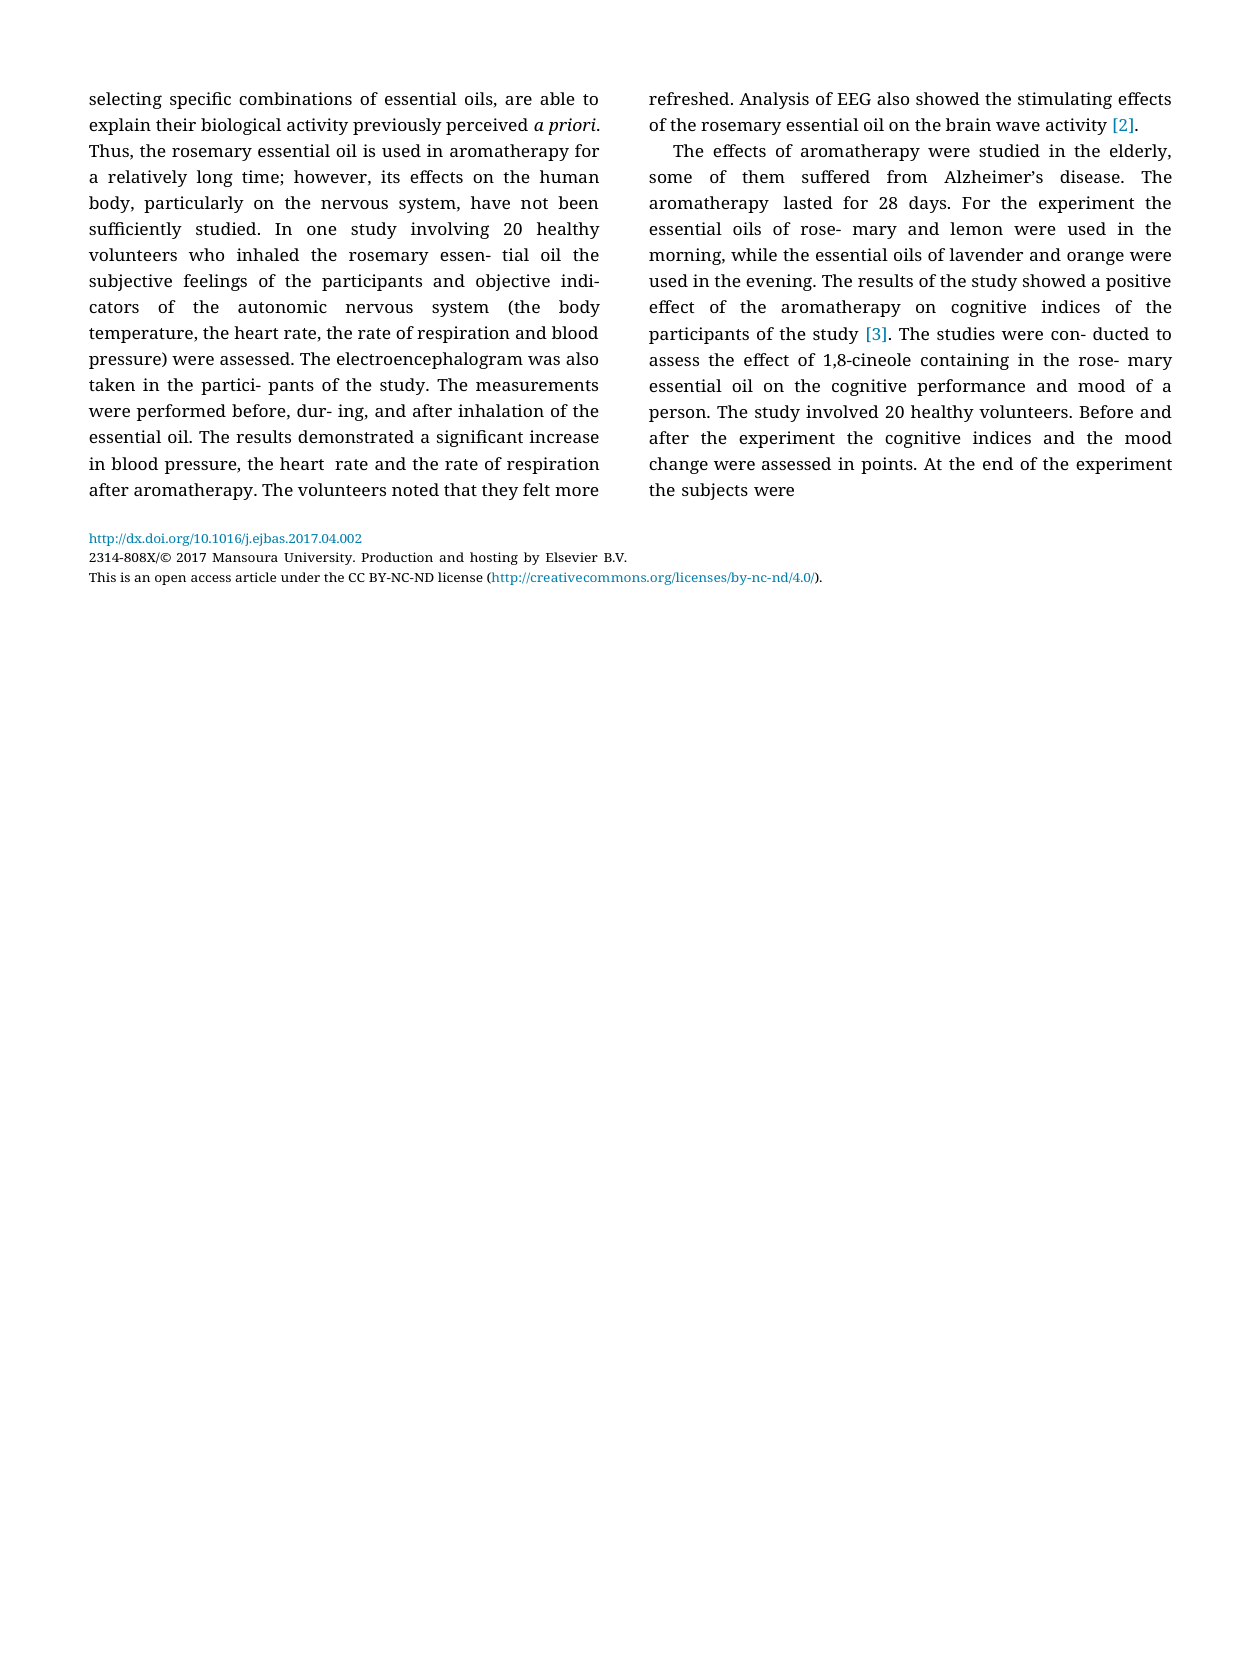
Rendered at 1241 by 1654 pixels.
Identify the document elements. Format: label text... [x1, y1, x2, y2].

picture [329, 534, 335, 541]
text This is an open access article under the CC BY-NC-ND license (http://creativecommons.org/licenses/by-nc-nd/4.0/). [88, 569, 1184, 586]
picture [134, 536, 142, 543]
text selecting specific combinations of essential oils, are able to explain their biological activity previously perceived a priori. Thus, the rosemary essential oil is used in aromatherapy for a relatively long time; however, its effects on the human body, particularly on the nervous system, have not been sufficiently studied. In one study involving 20 healthy volunteers who inhaled the rosemary essen- tial oil the subjective feelings of the participants and objective indi- cators of the autonomic nervous system (the body temperature, the heart rate, the rate of respiration and blood pressure) were assessed. The electroencephalogram was also taken in the partici- pants of the study. The measurements were performed before, dur- ing, and after inhalation of the essential oil. The results demonstrated a significant increase in blood pressure, the heart rate and the rate of respiration after aromatherapy. The volunteers noted that they felt more refreshed. Analysis of EEG also showed the stimulating effects of the rosemary essential oil on the brain wave activity [2]. [88, 87, 600, 501]
text http://dx.doi.org/10.1016/j.ejbas.2017.04.002 [88, 531, 1184, 548]
text The effects of aromatherapy were studied in the elderly, some of them suffered from Alzheimer’s disease. The aromatherapy lasted for 28 days. For the experiment the essential oils of rose- mary and lemon were used in the morning, while the essential oils of lavender and orange were used in the evening. The results of the study showed a positive effect of the aromatherapy on cognitive indices of the participants of the study [3]. The studies were con- ducted to assess the effect of 1,8-cineole containing in the rose- mary essential oil on the cognitive performance and mood of a person. The study involved 20 healthy volunteers. Before and after the experiment the cognitive indices and the mood change were assessed in points. At the end of the experiment the subjects were [649, 140, 1172, 501]
picture [509, 575, 515, 583]
picture [526, 572, 530, 584]
picture [650, 575, 656, 582]
picture [810, 572, 814, 584]
picture [97, 535, 106, 543]
picture [88, 533, 94, 541]
picture [788, 572, 792, 584]
picture [522, 572, 526, 584]
picture [122, 533, 126, 545]
text 2314-808X/© 2017 Mansoura University. Production and hosting by Elsevier B.V. [88, 549, 1184, 566]
picture [727, 572, 736, 584]
picture [500, 574, 509, 582]
picture [118, 533, 122, 545]
picture [241, 533, 245, 545]
